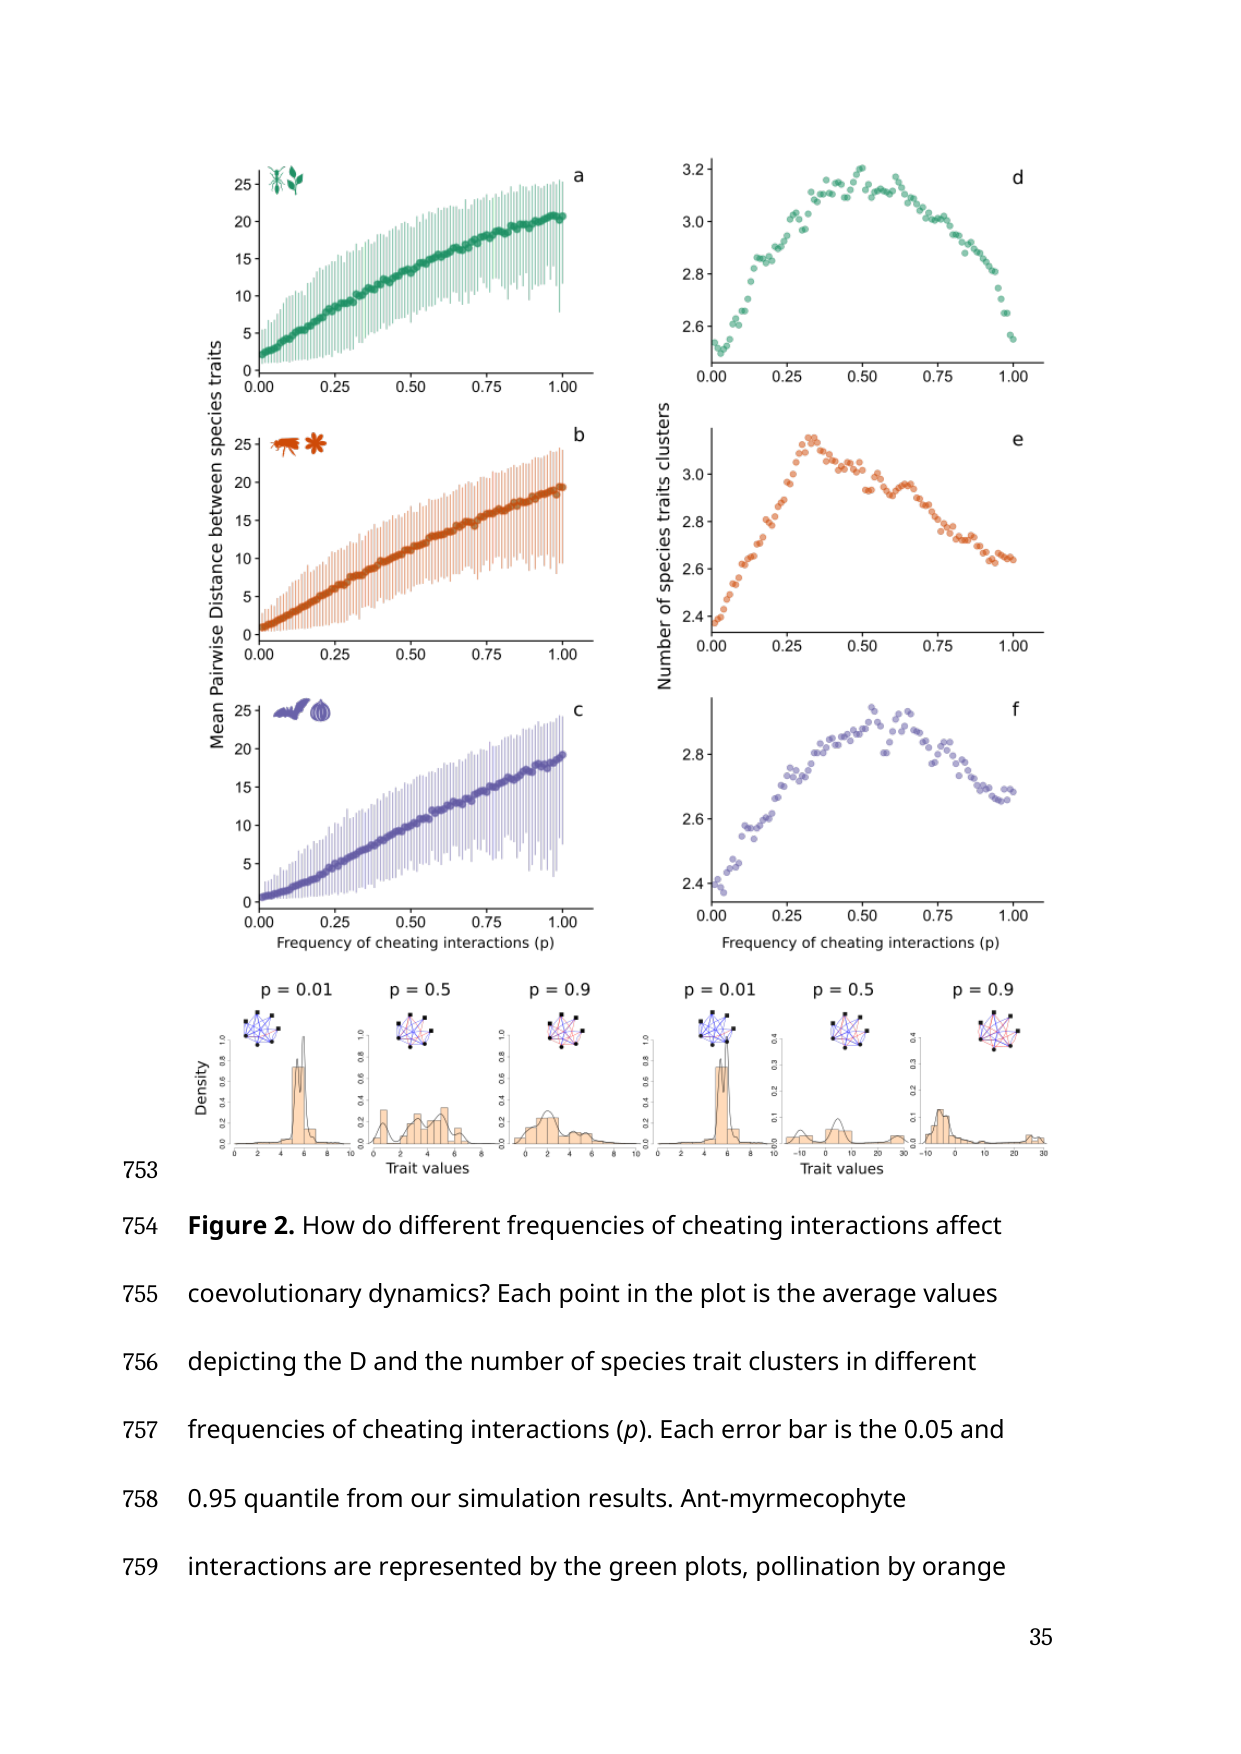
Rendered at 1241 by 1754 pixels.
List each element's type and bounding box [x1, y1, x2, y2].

picture [187, 150, 1053, 1179]
text [187, 1208, 1053, 1582]
